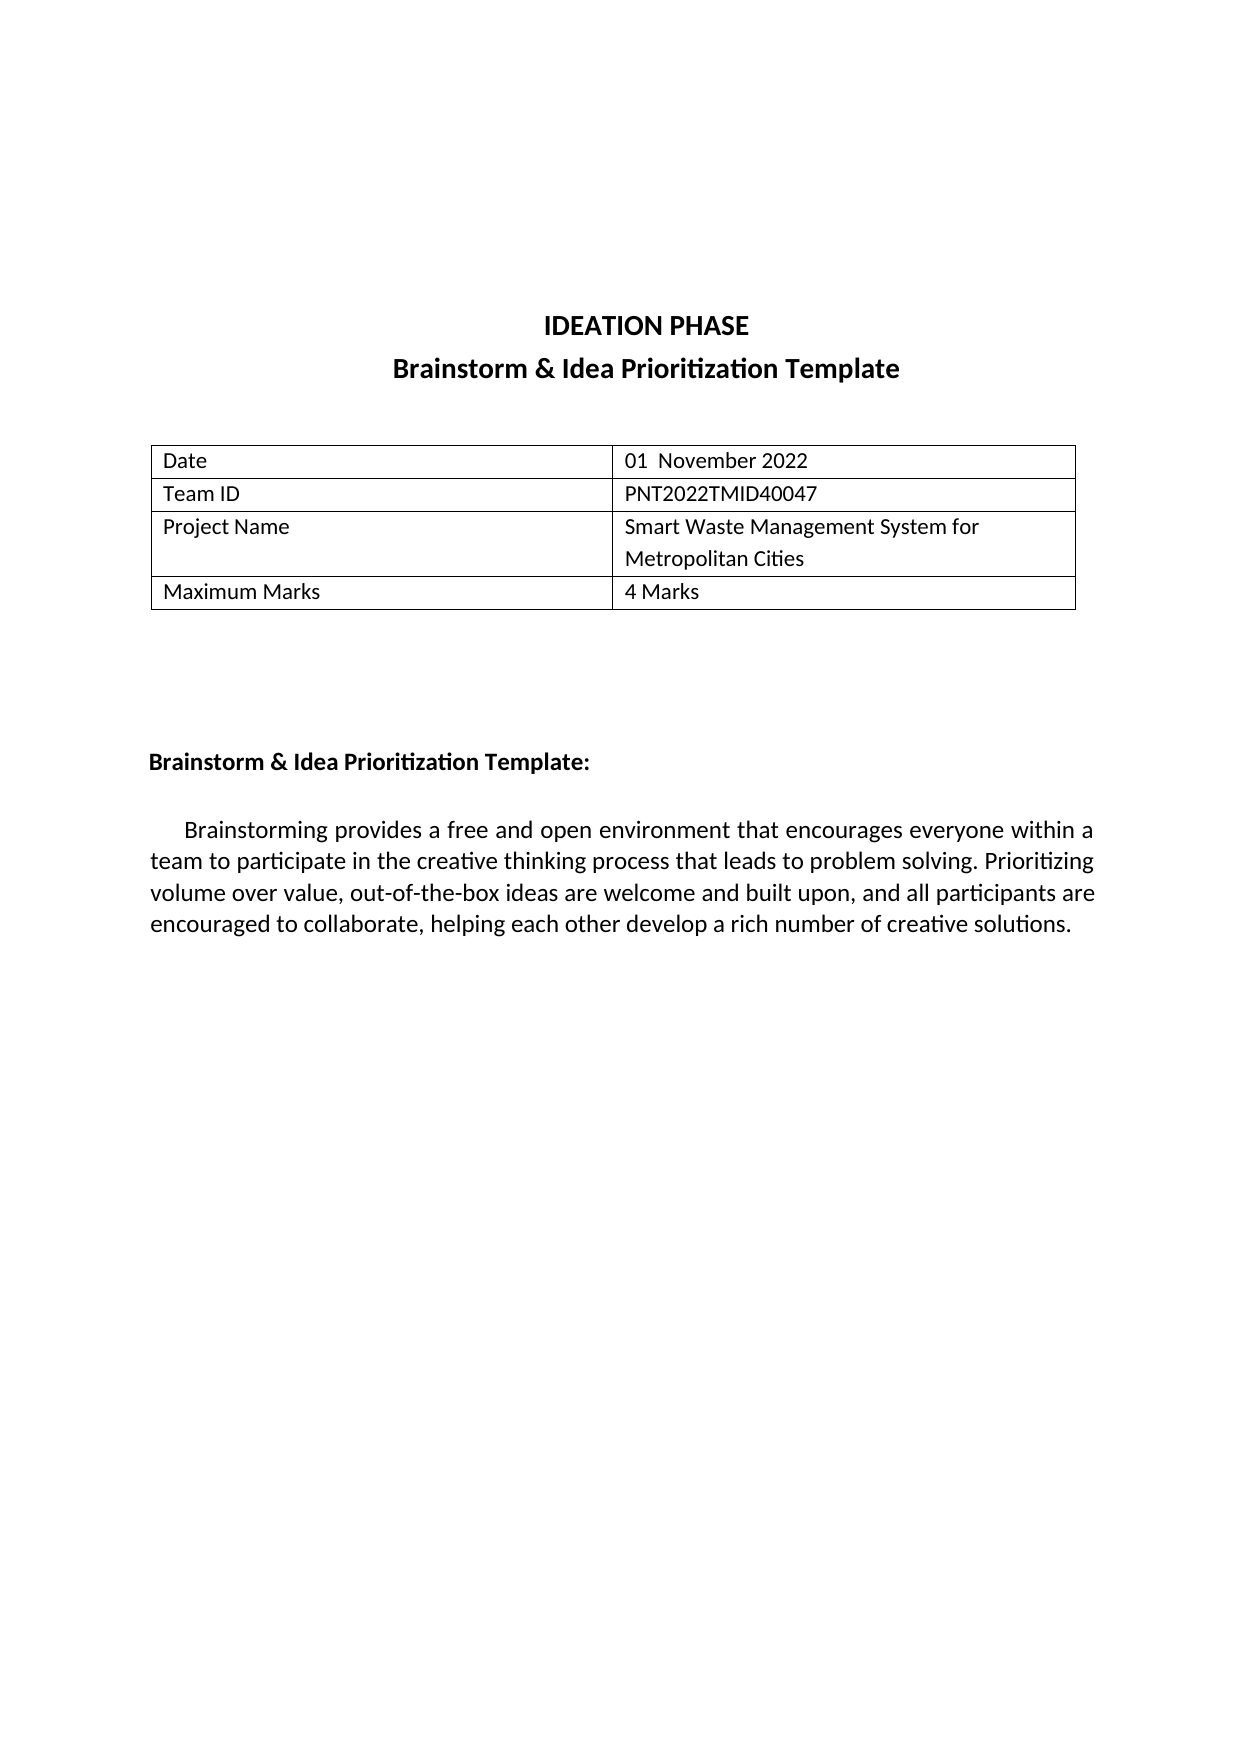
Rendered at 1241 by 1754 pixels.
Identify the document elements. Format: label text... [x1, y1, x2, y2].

text IDEATION PHASE [139, 307, 1153, 342]
table_cell Team ID [152, 479, 612, 511]
subtitle Brainstorm & Idea Prioritization Template: [148, 746, 1153, 776]
table_header 01 November 2022 [613, 446, 1075, 478]
table_cell Project Name [152, 512, 612, 576]
text Brainstorming provides a free and open environment that encourages everyone within a team to participate in the creative thinking process that leads to problem solving. Prioritizing volume over value, out-of-the-box ideas are welcome and built upon, and all participants are encouraged to collaborate, helping each other develop a rich number of creative solutions. [150, 814, 1096, 939]
table_cell 4 Marks [613, 577, 1075, 609]
table_cell Maximum Marks [152, 577, 612, 609]
table_cell Smart Waste Management System for Metropolitan Cities [613, 512, 1075, 576]
table_cell PNT2022TMID40047 [613, 479, 1075, 511]
text Brainstorm & Idea Prioritization Template [139, 350, 1153, 385]
table_header Date [152, 446, 612, 478]
